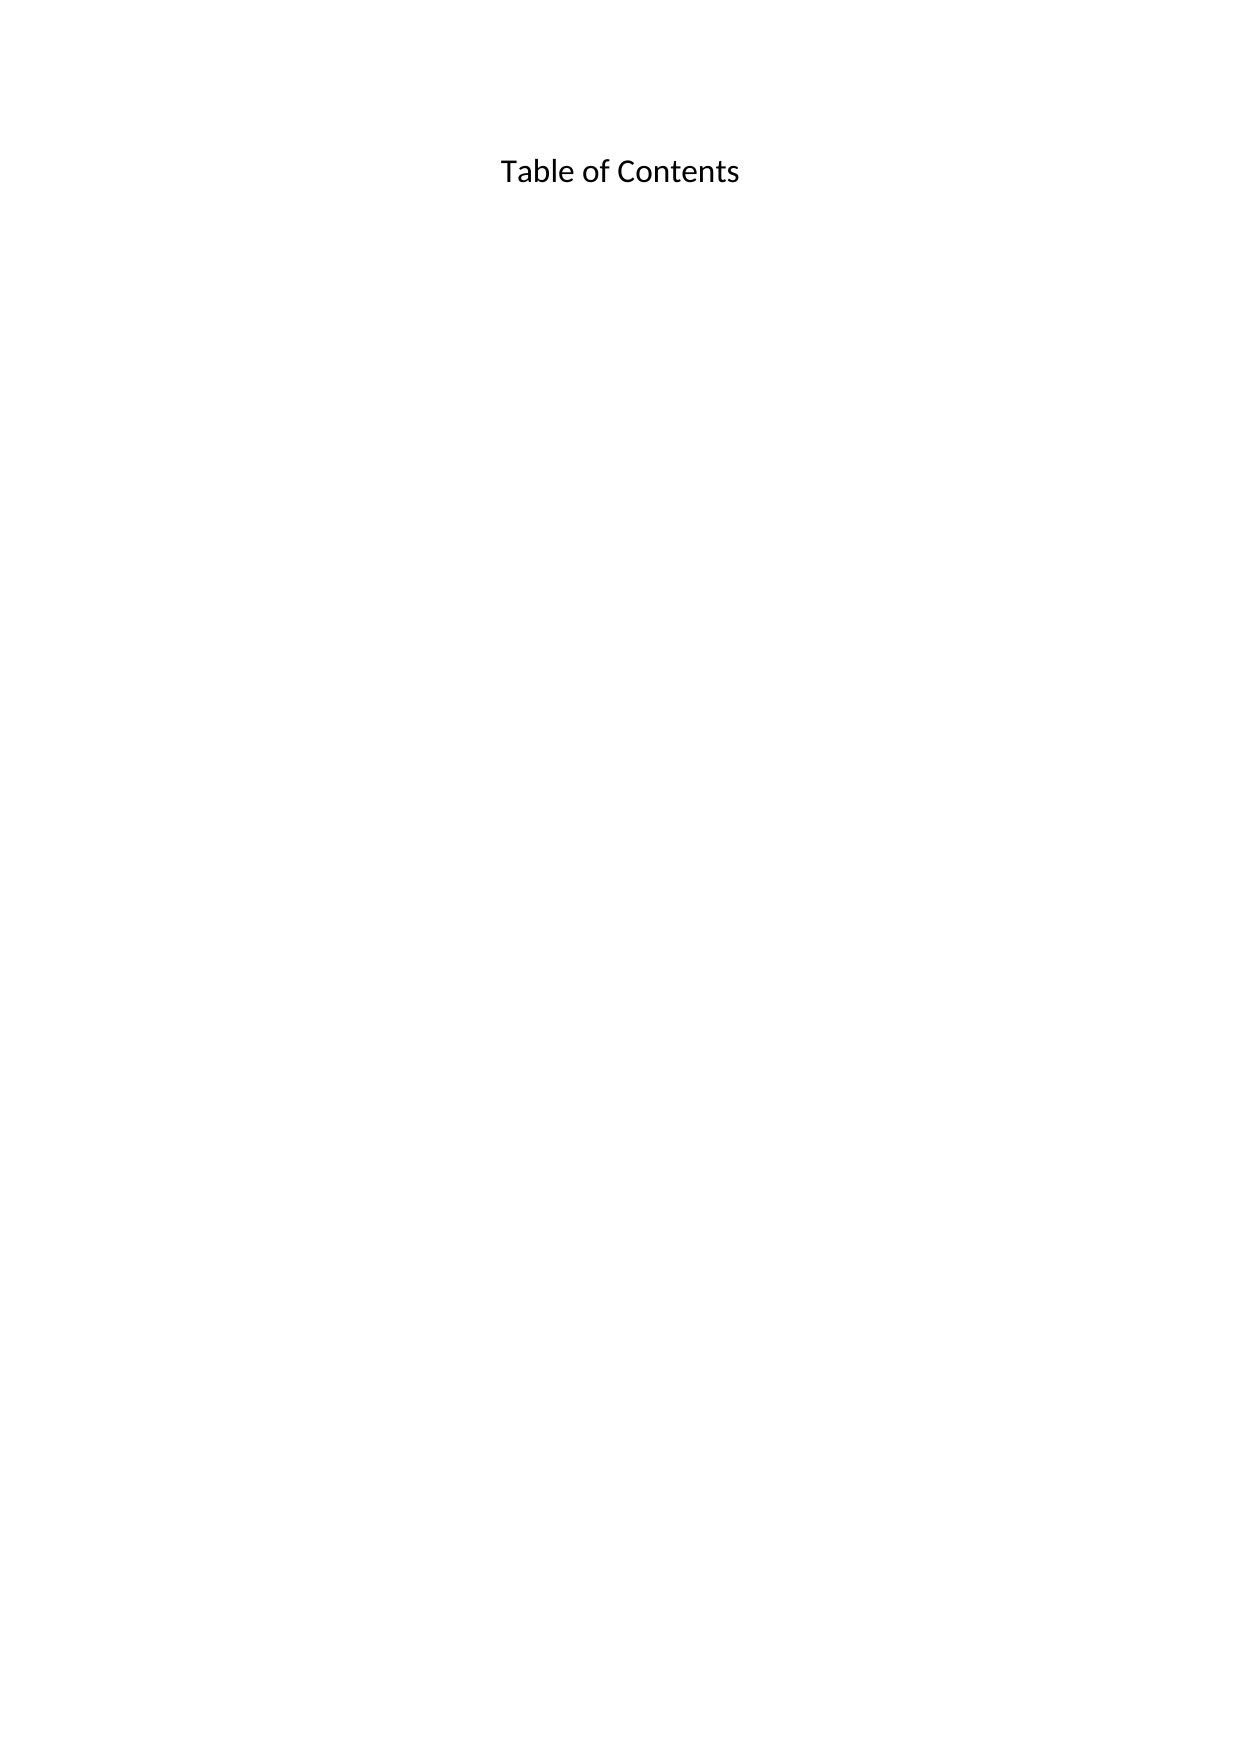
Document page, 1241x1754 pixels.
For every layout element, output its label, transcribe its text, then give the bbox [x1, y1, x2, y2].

text Table of Contents [150, 150, 1090, 191]
